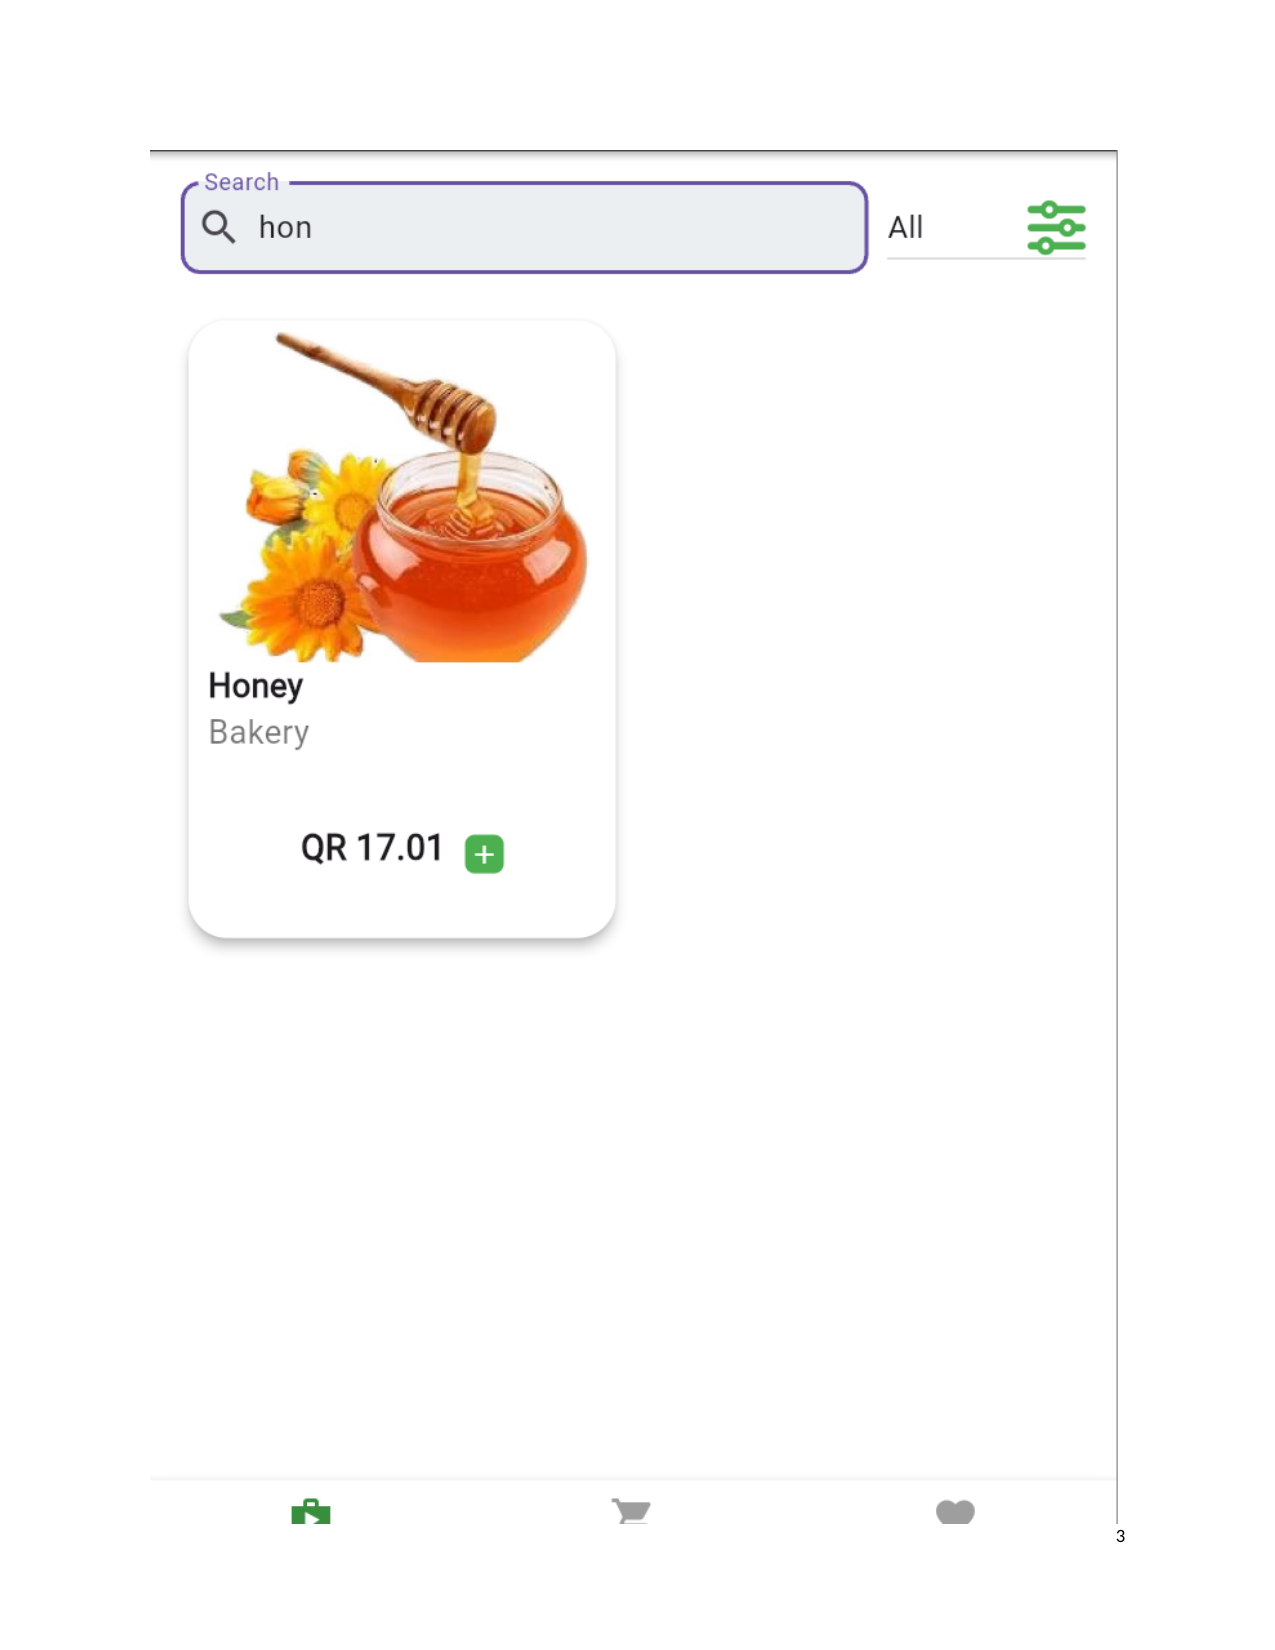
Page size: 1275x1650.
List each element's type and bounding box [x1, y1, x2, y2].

picture [150, 150, 1118, 1524]
